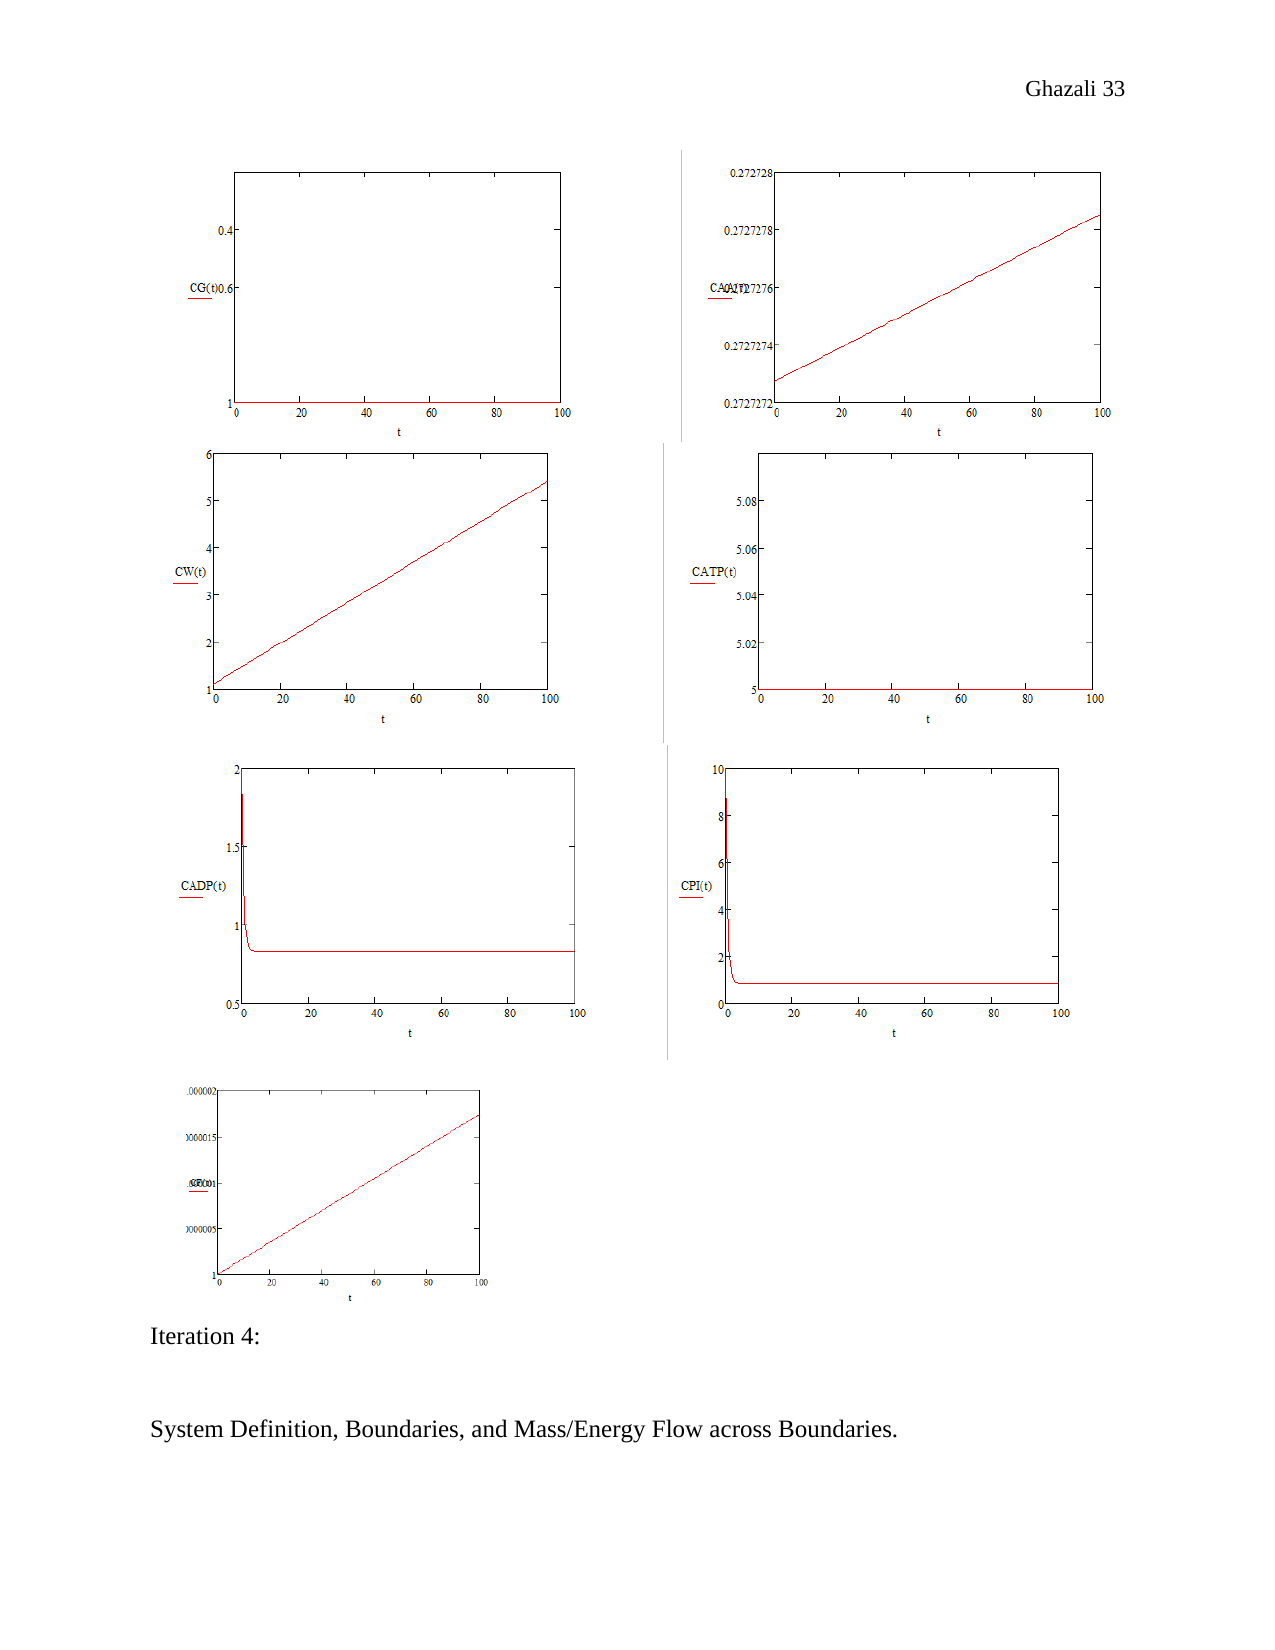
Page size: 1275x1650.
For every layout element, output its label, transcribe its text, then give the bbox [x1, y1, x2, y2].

text System Definition, Boundaries, and Mass/Energy Flow across Boundaries. [150, 1414, 1125, 1443]
text Iteration 4: [150, 1321, 1125, 1350]
picture [150, 745, 1125, 1060]
picture [150, 1061, 533, 1319]
picture [150, 443, 1125, 743]
picture [150, 150, 1125, 442]
